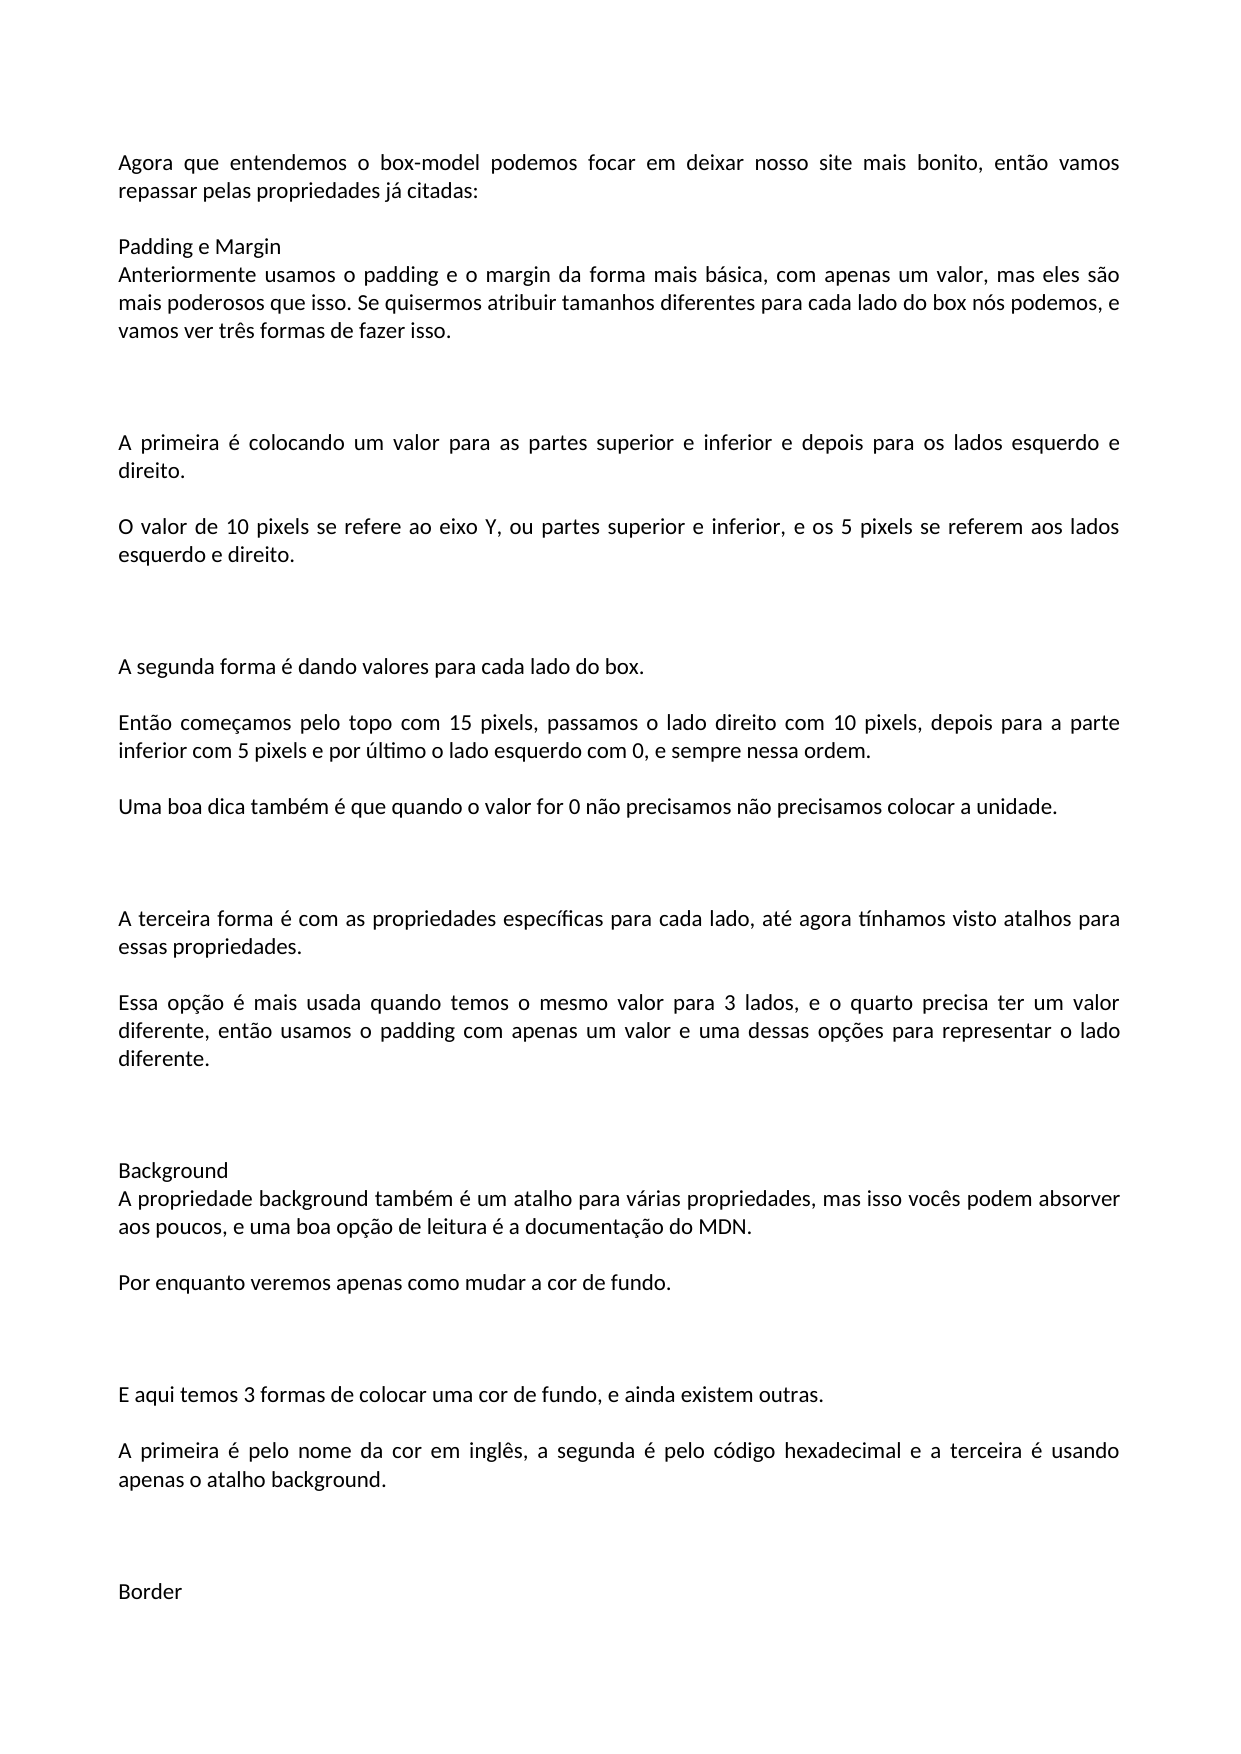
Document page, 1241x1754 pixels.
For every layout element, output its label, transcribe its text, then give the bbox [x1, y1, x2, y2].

text Padding e Margin [118, 232, 1122, 260]
text Anteriormente usamos o padding e o margin da forma mais básica, com apenas um valor, mas eles são mais poderosos que isso. Se quisermos atribuir tamanhos diferentes para cada lado do box nós podemos, e vamos ver três formas de fazer isso. [118, 260, 1122, 344]
text A terceira forma é com as propriedades específicas para cada lado, até agora tínhamos visto atalhos para essas propriedades. [118, 904, 1122, 960]
text Então começamos pelo topo com 15 pixels, passamos o lado direito com 10 pixels, depois para a parte inferior com 5 pixels e por último o lado esquerdo com 0, e sempre nessa ordem. [118, 708, 1122, 764]
text A segunda forma é dando valores para cada lado do box. [118, 652, 1122, 680]
text Border [118, 1577, 1122, 1605]
text Essa opção é mais usada quando temos o mesmo valor para 3 lados, e o quarto precisa ter um valor diferente, então usamos o padding com apenas um valor e uma dessas opções para representar o lado diferente. [118, 988, 1122, 1072]
text A primeira é colocando um valor para as partes superior e inferior e depois para os lados esquerdo e direito. [118, 428, 1122, 484]
text Background [118, 1156, 1122, 1184]
text A primeira é pelo nome da cor em inglês, a segunda é pelo código hexadecimal e a terceira é usando apenas o atalho background. [118, 1437, 1122, 1493]
text Uma boa dica também é que quando o valor for 0 não precisamos não precisamos colocar a unidade. [118, 792, 1122, 820]
text Por enquanto veremos apenas como mudar a cor de fundo. [118, 1268, 1122, 1297]
text A propriedade background também é um atalho para várias propriedades, mas isso vocês podem absorver aos poucos, e uma boa opção de leitura é a documentação do MDN. [118, 1184, 1122, 1241]
text E aqui temos 3 formas de colocar uma cor de fundo, e ainda existem outras. [118, 1381, 1122, 1409]
text O valor de 10 pixels se refere ao eixo Y, ou partes superior e inferior, e os 5 pixels se referem aos lados esquerdo e direito. [118, 512, 1122, 568]
text Agora que entendemos o box-model podemos focar em deixar nosso site mais bonito, então vamos repassar pelas propriedades já citadas: [118, 148, 1122, 204]
